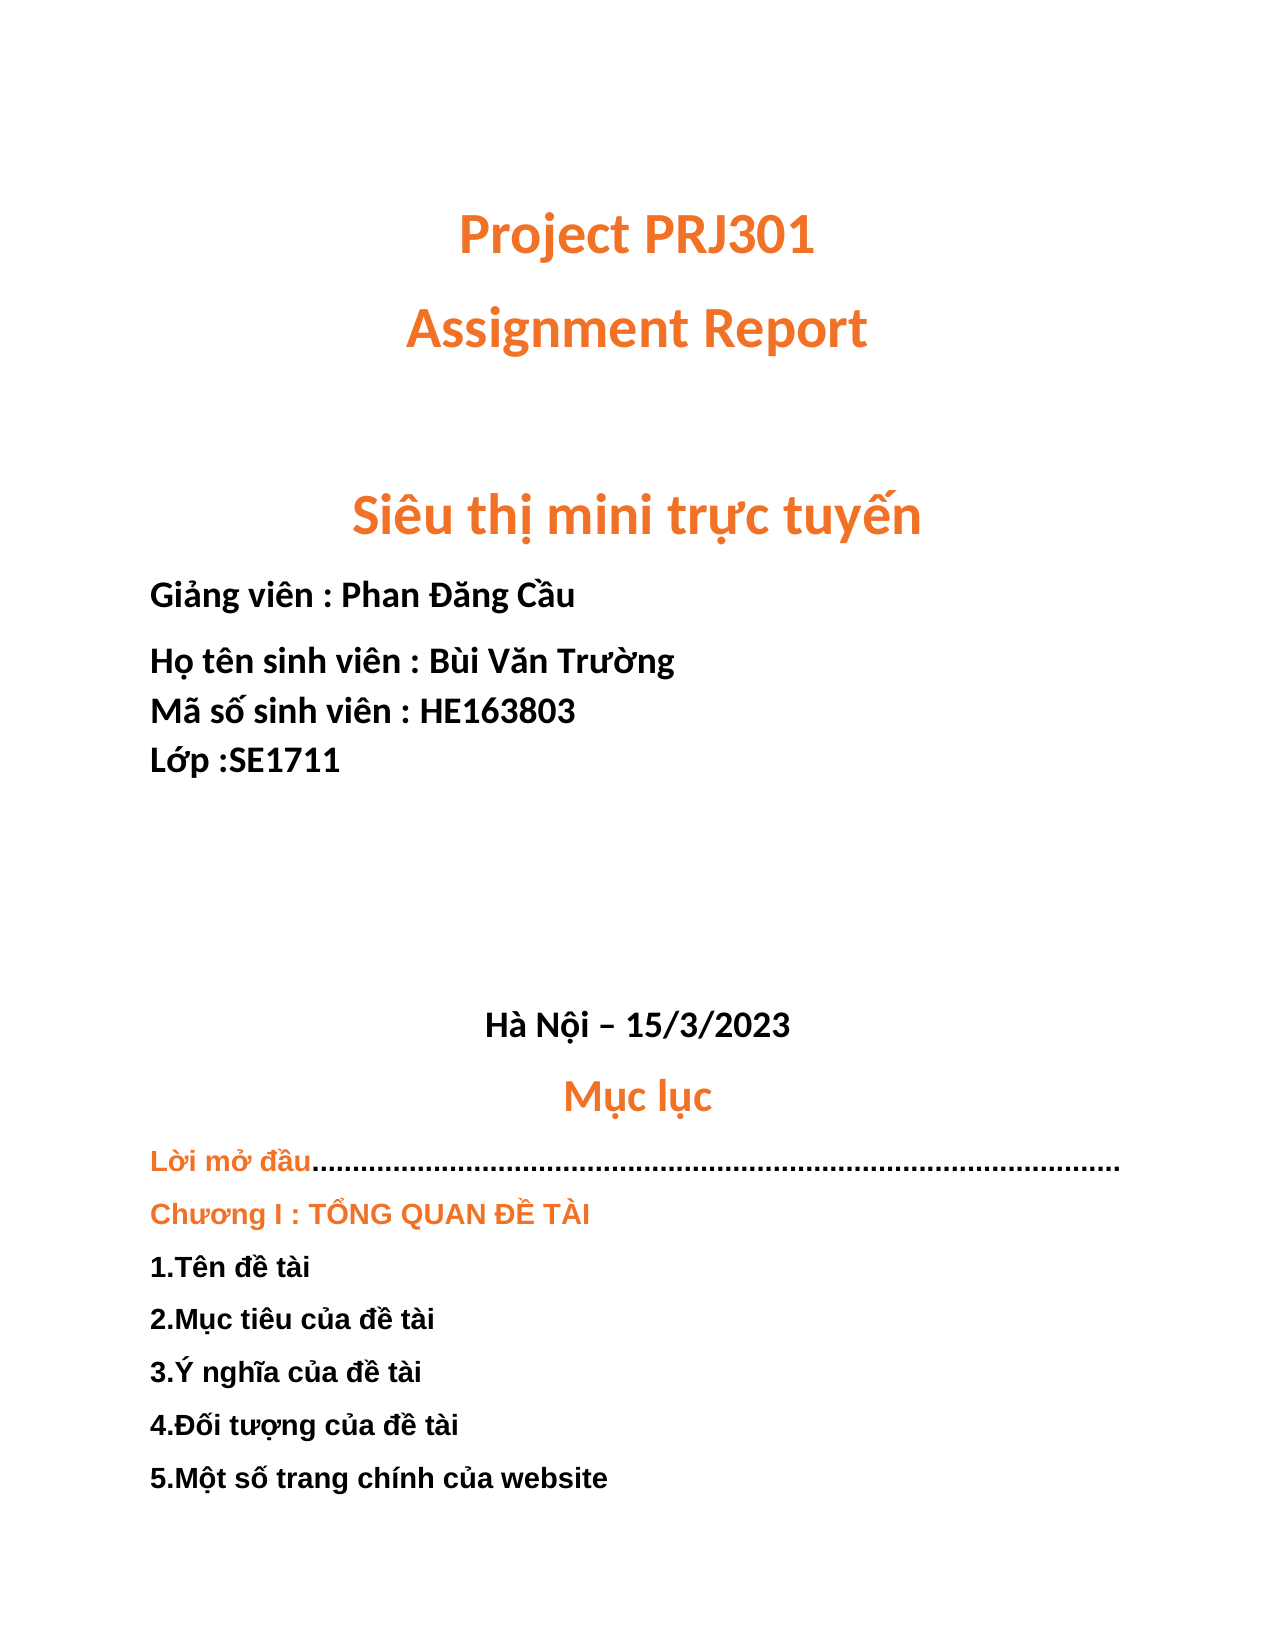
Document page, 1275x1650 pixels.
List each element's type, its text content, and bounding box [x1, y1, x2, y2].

text Giảng viên : Phan Đăng Cầu [150, 571, 1125, 617]
text Project PRJ301 [150, 197, 1125, 268]
text Chương I : TỔNG QUAN ĐỀ TÀI [150, 1197, 1125, 1230]
text Mục lục [150, 1067, 1125, 1123]
text Siêu thị mini trực tuyến [150, 477, 1125, 549]
text 5.Một số trang chính của website [150, 1461, 1125, 1494]
text Hà Nội – 15/3/2023 [150, 1001, 1125, 1047]
text 4.Đối tượng của đề tài [150, 1408, 1125, 1442]
text 3.Ý nghĩa của đề tài [150, 1355, 1125, 1389]
text 2.Mục tiêu của đề tài [150, 1302, 1125, 1336]
text Lời mở đầu.................................................................................................... [150, 1144, 1125, 1177]
text 1.Tên đề tài [150, 1249, 1125, 1283]
text Họ tên sinh viên : Bùi Văn Trường Mã số sinh viên : HE163803 Lớp :SE1711 [150, 637, 1125, 782]
text Assignment Report [150, 290, 1125, 362]
